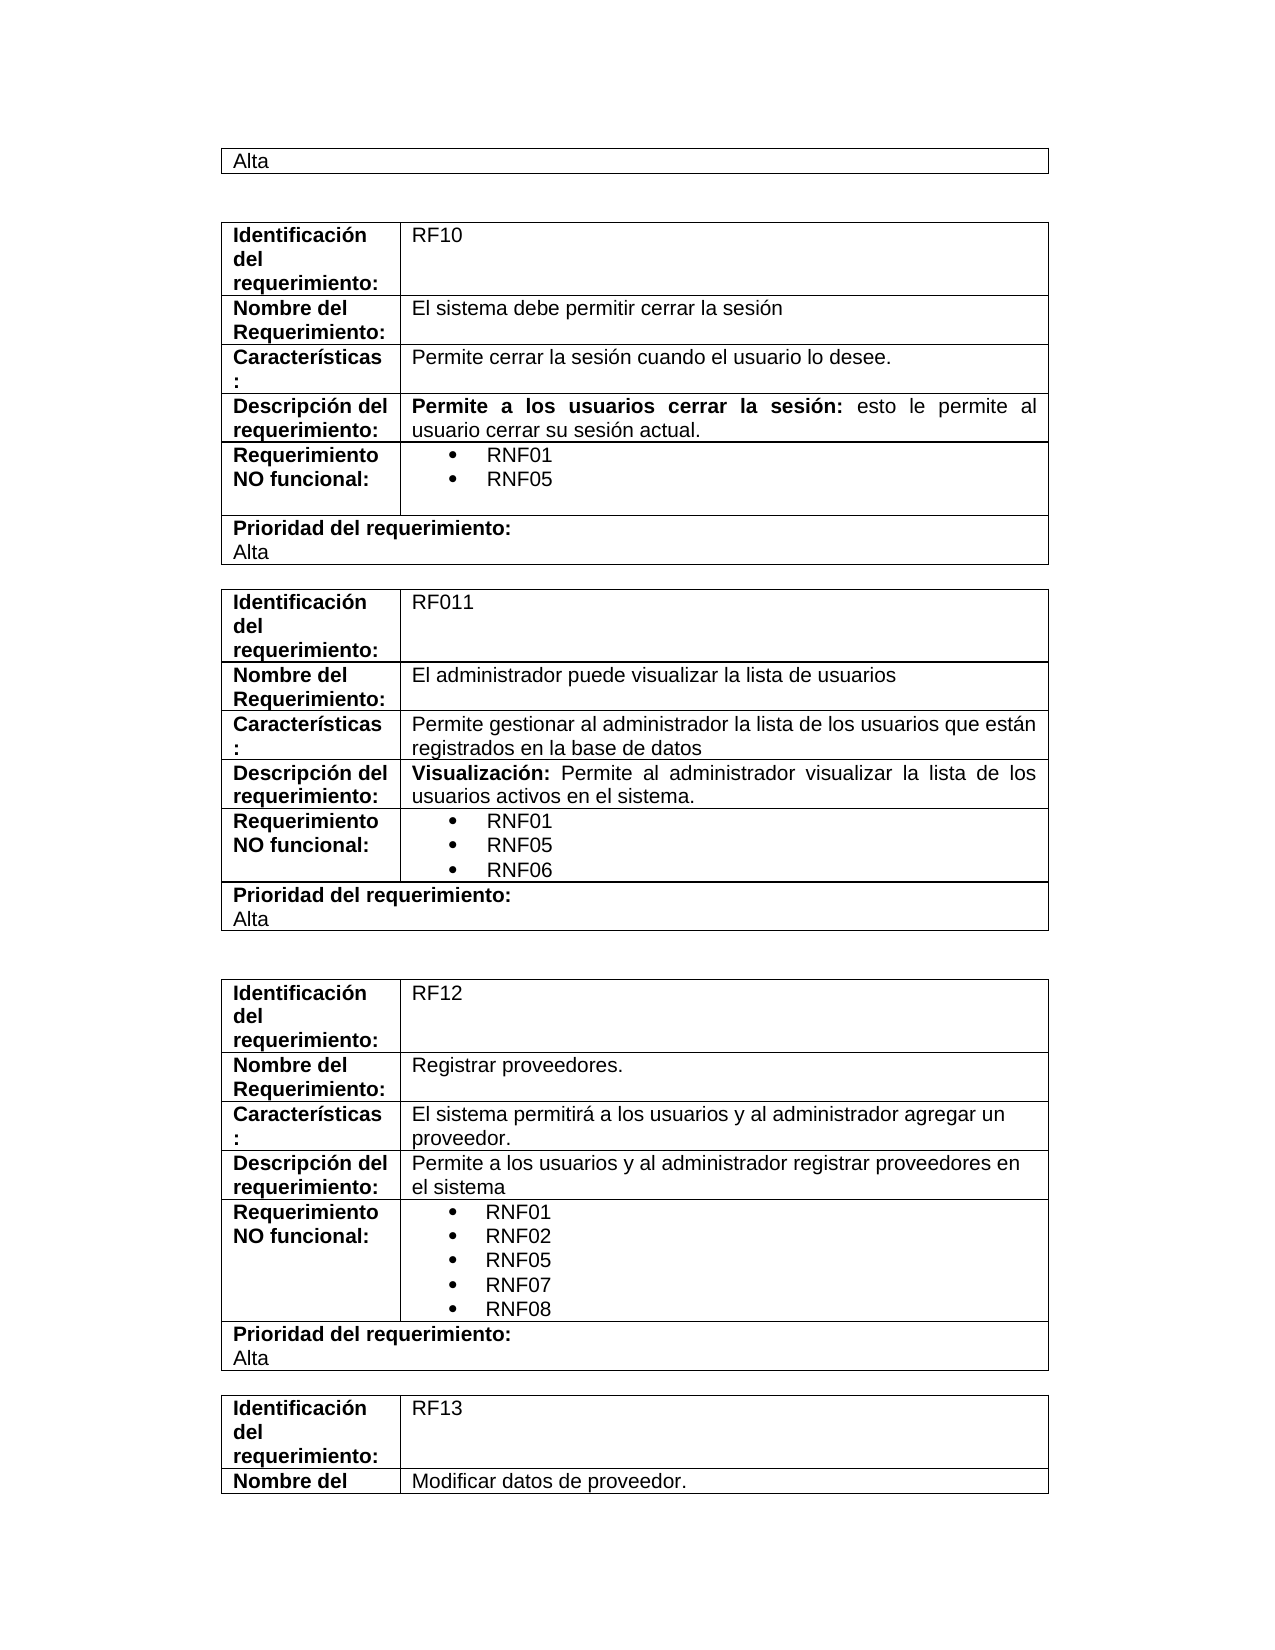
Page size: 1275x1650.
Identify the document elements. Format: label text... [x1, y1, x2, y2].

table_cell RNF01 RNF05 RNF06 [401, 809, 1048, 881]
table_cell Descripción del requerimiento: [222, 760, 400, 808]
table_cell Prioridad del requerimiento: Alta [222, 516, 1048, 563]
table_cell Requerimiento NO funcional: [222, 809, 400, 881]
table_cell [222, 149, 1048, 173]
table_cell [222, 1469, 400, 1492]
table_header RF13 [401, 1396, 1048, 1467]
table_header Identificación del requerimiento: [222, 223, 400, 294]
table_cell Registrar proveedores. [401, 1053, 1048, 1101]
table_header RF10 [401, 223, 1048, 294]
table_cell El sistema permitirá a los usuarios y al administrador agregar un proveedor. [401, 1102, 1048, 1150]
table_cell Descripción del requerimiento: [222, 1151, 400, 1199]
table_cell RNF01 RNF02 RNF05 RNF07 RNF08 [401, 1200, 1048, 1321]
table_header Identificación del requerimiento: [222, 1396, 400, 1467]
table_cell El administrador puede visualizar la lista de usuarios [401, 663, 1048, 710]
table_header Identificación del requerimiento: [222, 590, 400, 661]
table_cell Requerimiento NO funcional: [222, 1200, 400, 1321]
table_cell Prioridad del requerimiento: Alta [222, 883, 1048, 930]
table_header RF011 [401, 590, 1048, 661]
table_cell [401, 1469, 1048, 1492]
table_cell Características: [222, 711, 400, 759]
table_header Identificación del requerimiento: [222, 980, 400, 1052]
table_cell Características: [222, 1102, 400, 1150]
table_cell Permite a los usuarios y al administrador registrar proveedores en el sistema [401, 1151, 1048, 1199]
table_cell Permite gestionar al administrador la lista de los usuarios que están registrados en la base de datos [401, 711, 1048, 759]
table_cell El sistema debe permitir cerrar la sesión [401, 296, 1048, 343]
table_cell Visualización: Permite al administrador visualizar la lista de los usuarios activos en el sistema. [401, 760, 1048, 808]
table_cell Descripción del requerimiento: [222, 394, 400, 441]
table_cell Características: [222, 345, 400, 392]
table_cell Prioridad del requerimiento: Alta [222, 1322, 1048, 1369]
table_cell Nombre del Requerimiento: [222, 663, 400, 710]
table_cell Permite cerrar la sesión cuando el usuario lo desee. [401, 345, 1048, 392]
table_cell RNF01 RNF05 [401, 443, 1048, 514]
table_cell Nombre del Requerimiento: [222, 296, 400, 343]
table_cell Nombre del Requerimiento: [222, 1053, 400, 1101]
table_header RF12 [401, 980, 1048, 1052]
table_cell Permite a los usuarios cerrar la sesión: esto le permite al usuario cerrar su sesión actual. [401, 394, 1048, 441]
table_cell Requerimiento NO funcional: [222, 443, 400, 514]
